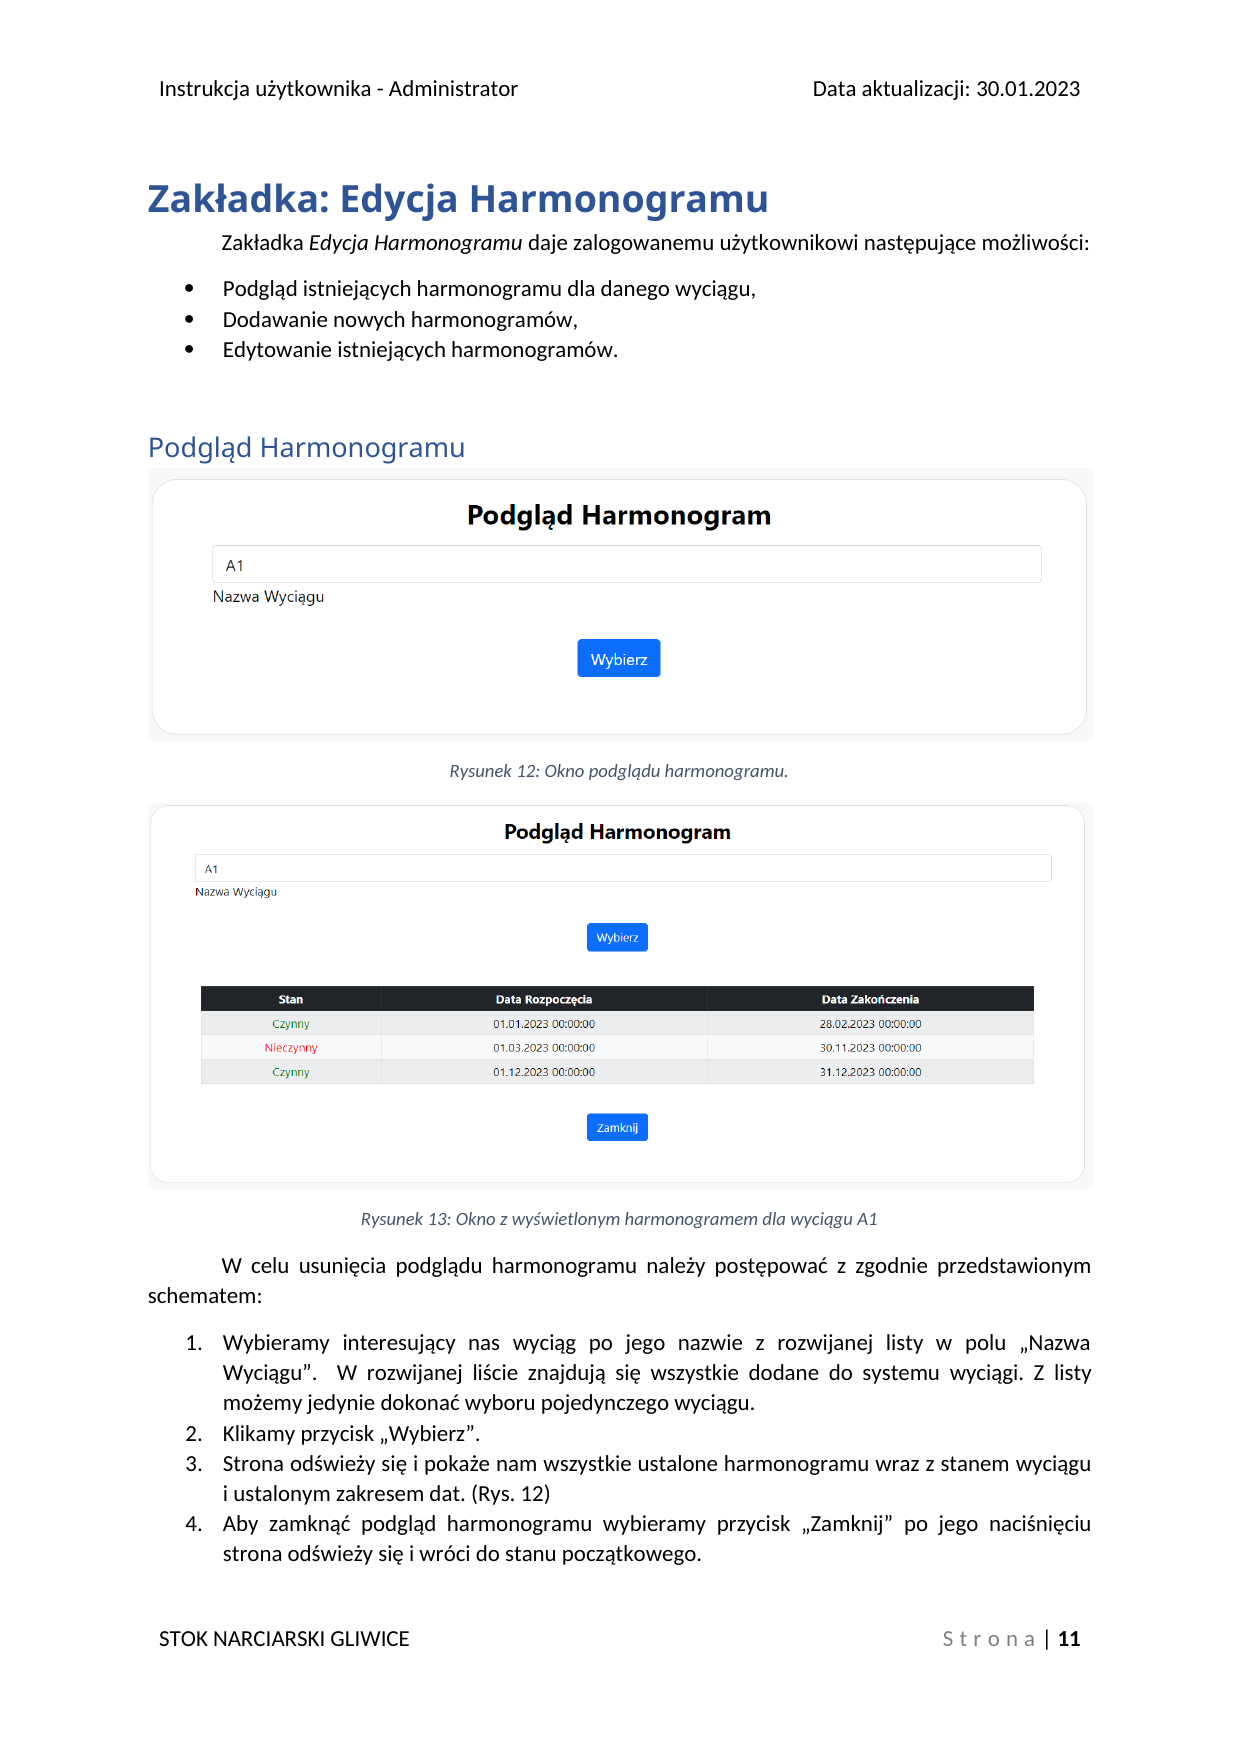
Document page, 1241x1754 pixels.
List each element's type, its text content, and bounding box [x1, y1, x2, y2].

picture [147, 468, 1093, 741]
list Edytowanie istniejących harmonogramów. [185, 335, 1093, 363]
subtitle Podgląd Harmonogramu [148, 429, 1093, 466]
subtitle Zakładka: Edycja Harmonogramu [148, 173, 1093, 224]
list Strona odświeży się i pokaże nam wszystkie ustalone harmonogramu wraz z stanem wyciągu i ustalonym zakresem dat. (Rys. 12) [185, 1449, 1093, 1507]
list Klikamy przycisk „Wybierz”. [185, 1419, 1093, 1447]
list Wybieramy interesujący nas wyciąg po jego nazwie z rozwijanej listy w polu „Nazwa Wyciągu”. W rozwijanej liście znajdują się wszystkie dodane do systemu wyciągi. Z listy możemy jedynie dokonać wyboru pojedynczego wyciągu. [185, 1328, 1093, 1416]
list Dodawanie nowych harmonogramów, [185, 305, 1093, 333]
list Podgląd istniejących harmonogramu dla danego wyciągu, [185, 274, 1093, 303]
picture [147, 803, 1093, 1189]
text W celu usunięcia podglądu harmonogramu należy postępować z zgodnie przedstawionym schematem: [148, 1251, 1093, 1309]
text Zakładka Edycja Harmonogramu daje zalogowanemu użytkownikowi następujące możliwości: [148, 228, 1093, 256]
list Aby zamknąć podgląd harmonogramu wybieramy przycisk „Zamknij” po jego naciśnięciu strona odświeży się i wróci do stanu początkowego. [185, 1509, 1093, 1567]
